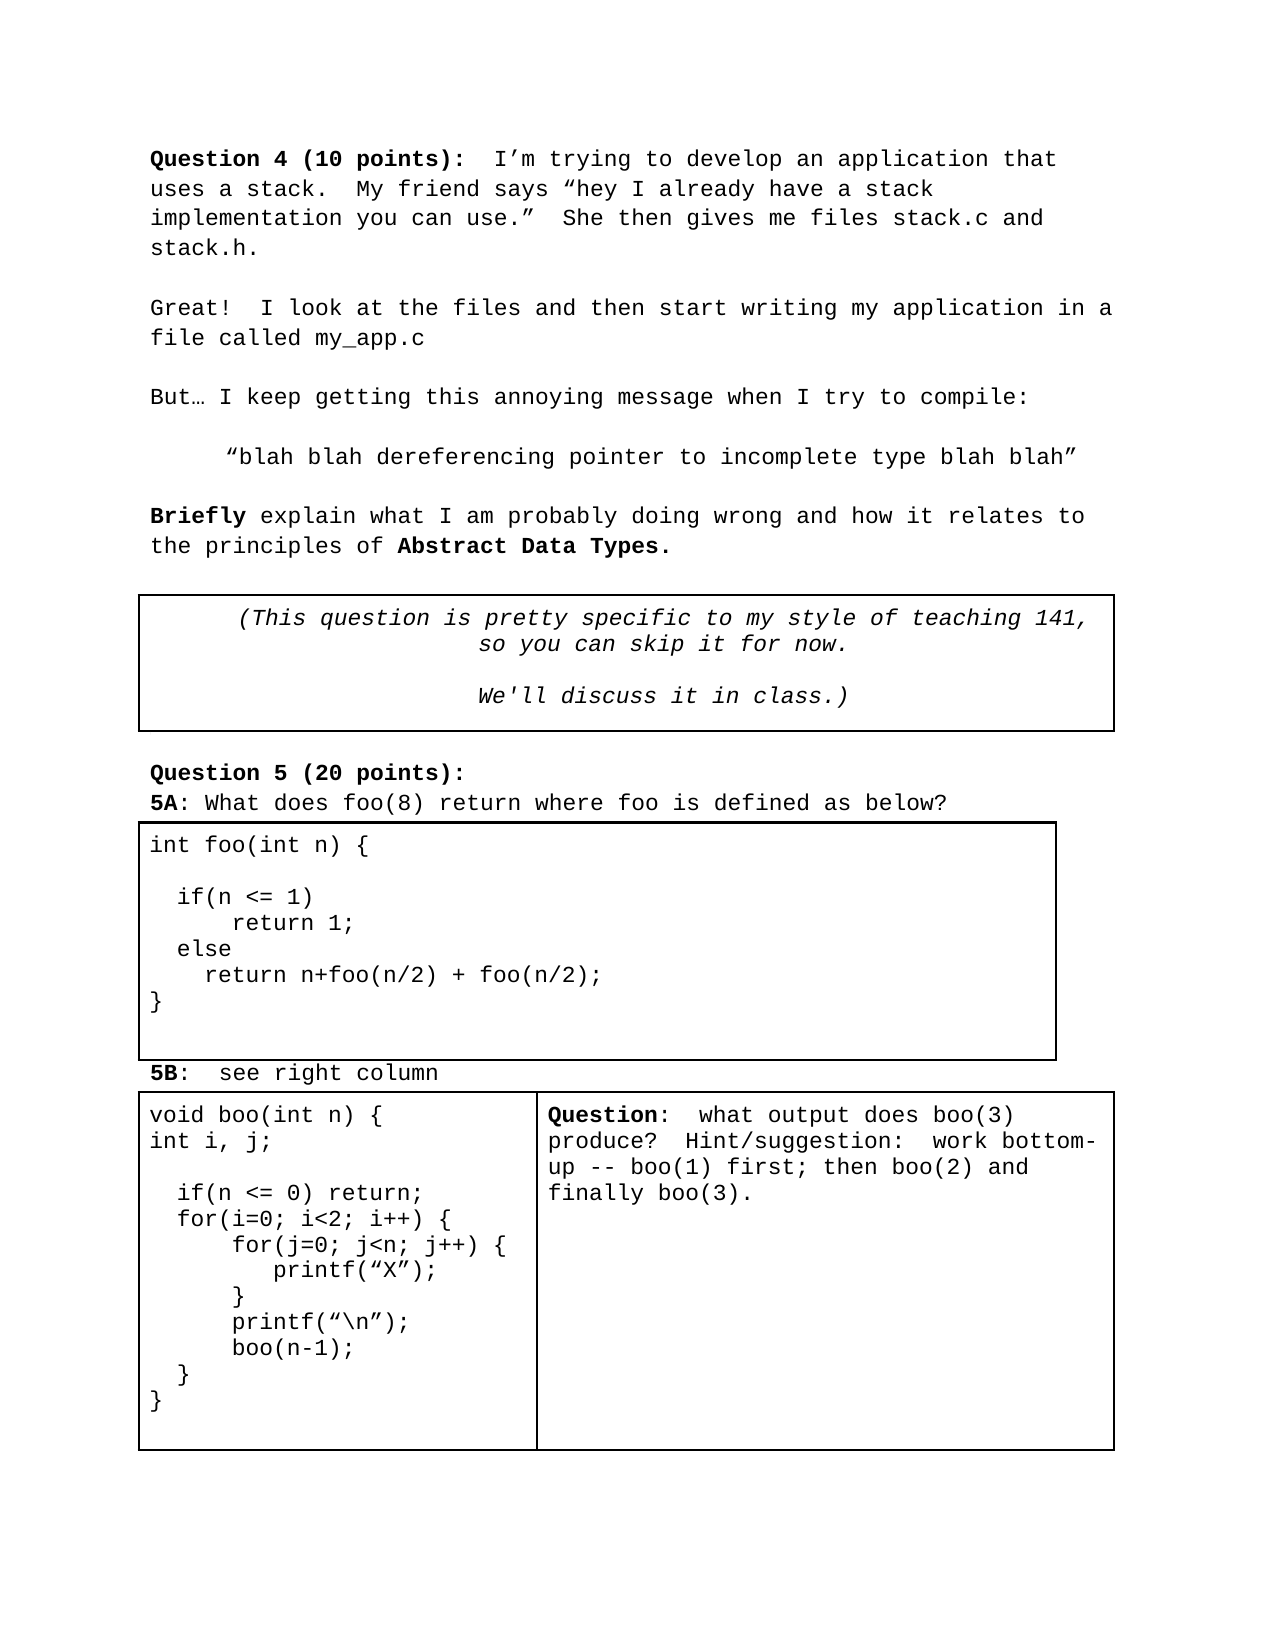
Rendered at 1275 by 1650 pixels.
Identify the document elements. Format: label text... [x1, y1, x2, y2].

text 5A: What does foo(8) return where foo is defined as below? [150, 792, 1125, 817]
text “blah blah dereferencing pointer to incomplete type blah blah” [225, 445, 1125, 471]
text Question 4 (10 points): I’m trying to develop an application that uses a stack. My friend says “hey I already have a stack implementation you can use.” She then gives me files stack.c and stack.h. [150, 147, 1125, 262]
text 5B: see right column [150, 1061, 1125, 1087]
text But… I keep getting this annoying message when I try to compile: [150, 386, 1125, 411]
table_header void boo(int n) { int i, j; if(n <= 0) return; for(i=0; i<2; i++) { for(j=0; j<n; j++) { printf(“X”); } printf(“\n”); boo(n-1); } } [140, 1093, 536, 1449]
text Briefly explain what I am probably doing wrong and how it relates to the principles of Abstract Data Types. [150, 505, 1125, 560]
table_header Question: what output does boo(3) produce? Hint/suggestion: work bottom-up -- boo(1) first; then boo(2) and finally boo(3). [538, 1093, 1113, 1449]
text Great! I look at the files and then start writing my application in a file called my_app.c [150, 296, 1125, 352]
table_header int foo(int n) { if(n <= 1) return 1; else return n+foo(n/2) + foo(n/2); } [140, 824, 1055, 1059]
table_header (This question is pretty specific to my style of teaching 141, so you can skip it for now. We'll discuss it in class.) [140, 596, 1113, 729]
text Question 5 (20 points): [150, 762, 1125, 788]
